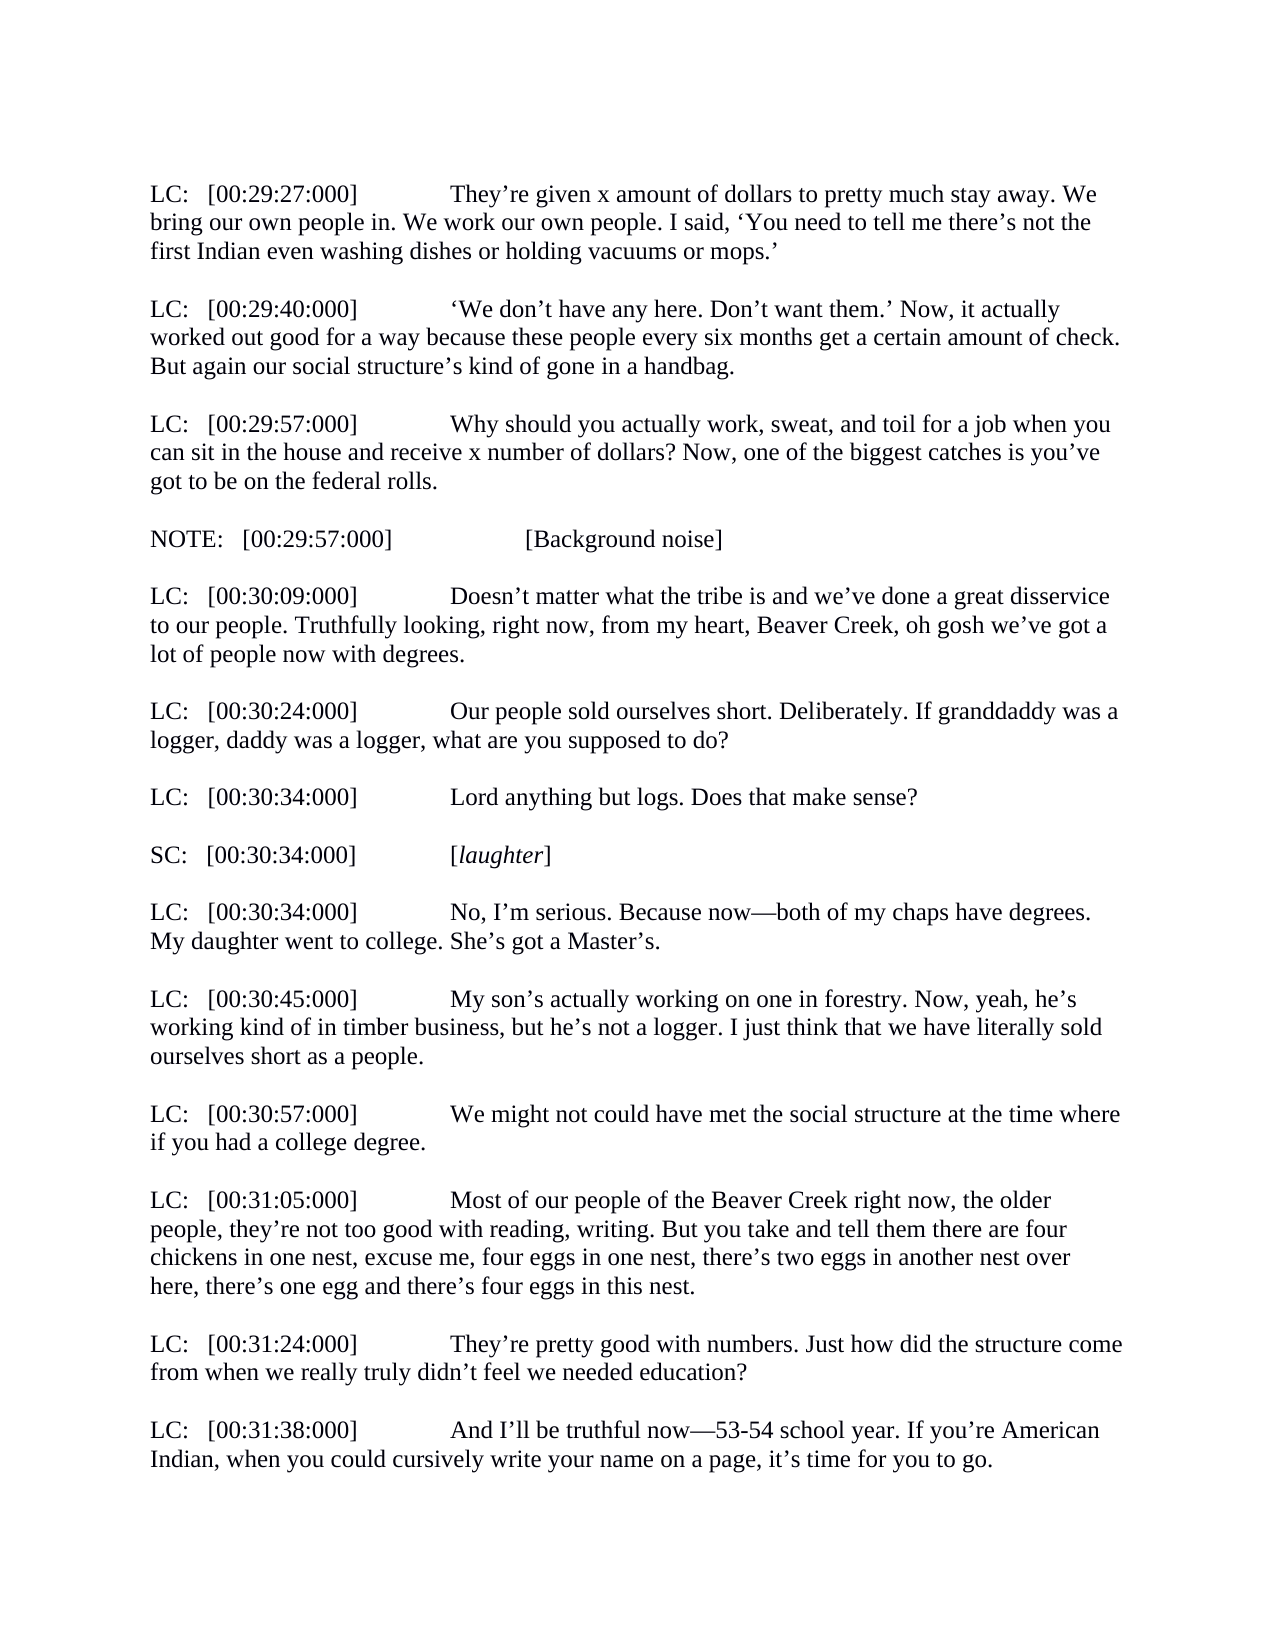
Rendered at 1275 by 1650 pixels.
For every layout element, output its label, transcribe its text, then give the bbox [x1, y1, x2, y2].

text LC: [00:30:34:000] No, I’m serious. Because now—both of my chaps have degrees. My daughter went to college. She’s got a Master’s. [150, 897, 1125, 955]
text LC: [00:30:24:000] Our people sold ourselves short. Deliberately. If granddaddy was a logger, daddy was a logger, what are you supposed to do? [150, 696, 1125, 754]
text LC: [00:31:05:000] Most of our people of the Beaver Creek right now, the older people, they’re not too good with reading, writing. But you take and tell them there are four chickens in one nest, excuse me, four eggs in one nest, there’s two eggs in another nest over here, there’s one egg and there’s four eggs in this nest. [150, 1185, 1125, 1300]
text LC: [00:30:45:000] My son’s actually working on one in forestry. Now, yeah, he’s working kind of in timber business, but he’s not a logger. I just think that we have literally sold ourselves short as a people. [150, 984, 1125, 1070]
text LC: [00:29:40:000] ‘We don’t have any here. Don’t want them.’ Now, it actually worked out good for a way because these people every six months get a certain amount of check. But again our social structure’s kind of gone in a handbag. [150, 294, 1125, 380]
text LC: [00:30:34:000] Lord anything but logs. Does that make sense? [150, 782, 1125, 811]
text LC: [00:30:57:000] We might not could have met the social structure at the time where if you had a college degree. [150, 1099, 1125, 1156]
text LC: [00:30:09:000] Doesn’t matter what the tribe is and we’ve done a great disservice to our people. Truthfully looking, right now, from my heart, Beaver Creek, oh gosh we’ve got a lot of people now with degrees. [150, 581, 1125, 667]
text SC: [00:30:34:000] [laughter] [150, 840, 1125, 869]
text LC: [00:29:27:000] They’re given x amount of dollars to pretty much stay away. We bring our own people in. We work our own people. I said, ‘You need to tell me there’s not the first Indian even washing dishes or holding vacuums or mops.’ [150, 179, 1125, 265]
text LC: [00:29:57:000] Why should you actually work, sweat, and toil for a job when you can sit in the house and receive x number of dollars? Now, one of the biggest catches is you’ve got to be on the federal rolls. [150, 409, 1125, 495]
text LC: [00:31:38:000] And I’ll be truthful now—53-54 school year. If you’re American Indian, when you could cursively write your name on a page, it’s time for you to go. [150, 1415, 1125, 1472]
text NOTE: [00:29:57:000] [Background noise] [150, 524, 1125, 552]
text LC: [00:31:24:000] They’re pretty good with numbers. Just how did the structure come from when we really truly didn’t feel we needed education? [150, 1329, 1125, 1386]
